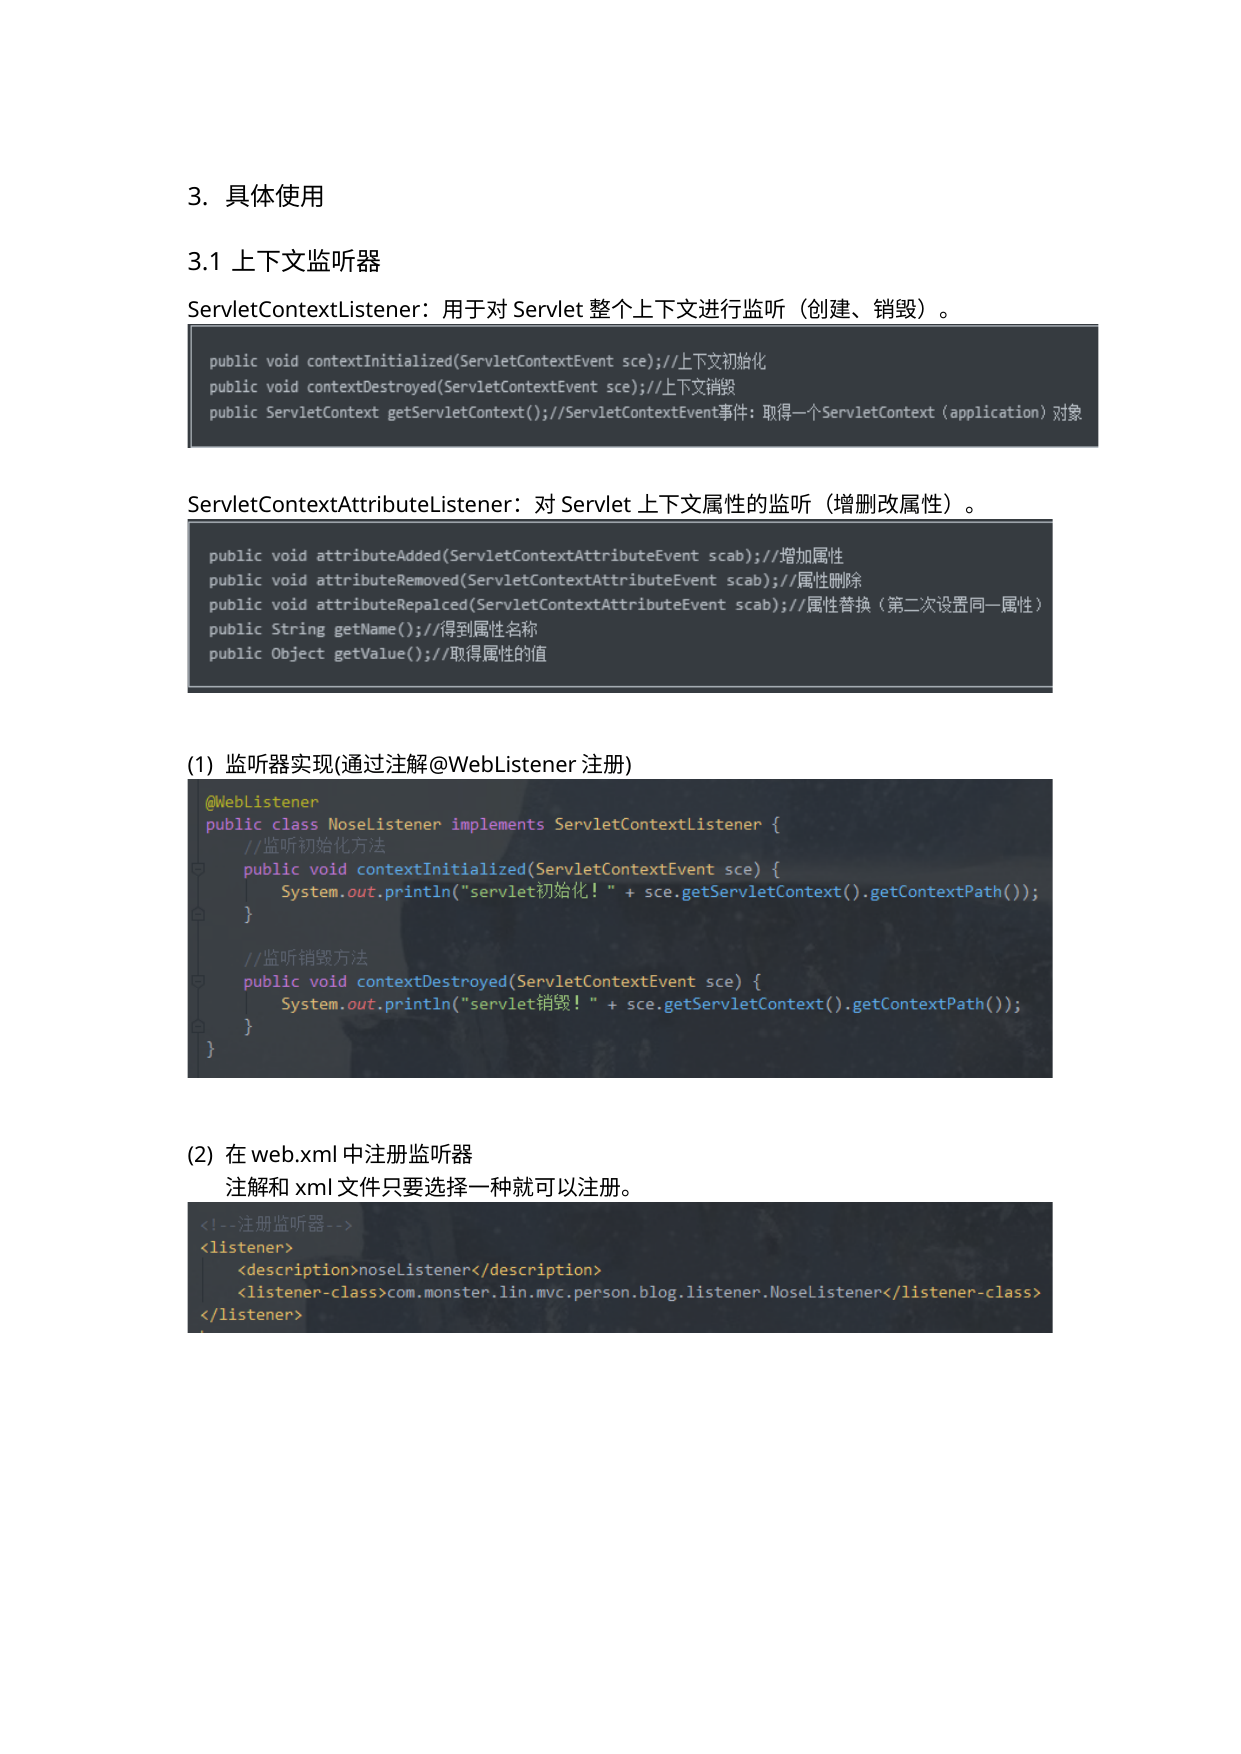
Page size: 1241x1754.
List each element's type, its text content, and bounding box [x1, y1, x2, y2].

list 在web.xml中注册监听器 [187, 1137, 1053, 1169]
list 监听器实现(通过注解@WebListener注册) [187, 747, 1053, 779]
picture [187, 519, 1053, 693]
text ServletContextAttributeListener：对 Servlet 上下文属性的监听（增删改属性）。 [187, 487, 1053, 519]
picture [187, 779, 1053, 1078]
text ServletContextListener：用于对 Servlet 整个上下文进行监听（创建、销毁）。 [187, 292, 1053, 324]
list 注解和xml文件只要选择一种就可以注册。 [225, 1169, 1053, 1202]
picture [187, 324, 1099, 448]
subtitle 具体使用 [187, 162, 1053, 227]
subtitle 上下文监听器 [187, 227, 1053, 292]
picture [187, 1202, 1053, 1333]
